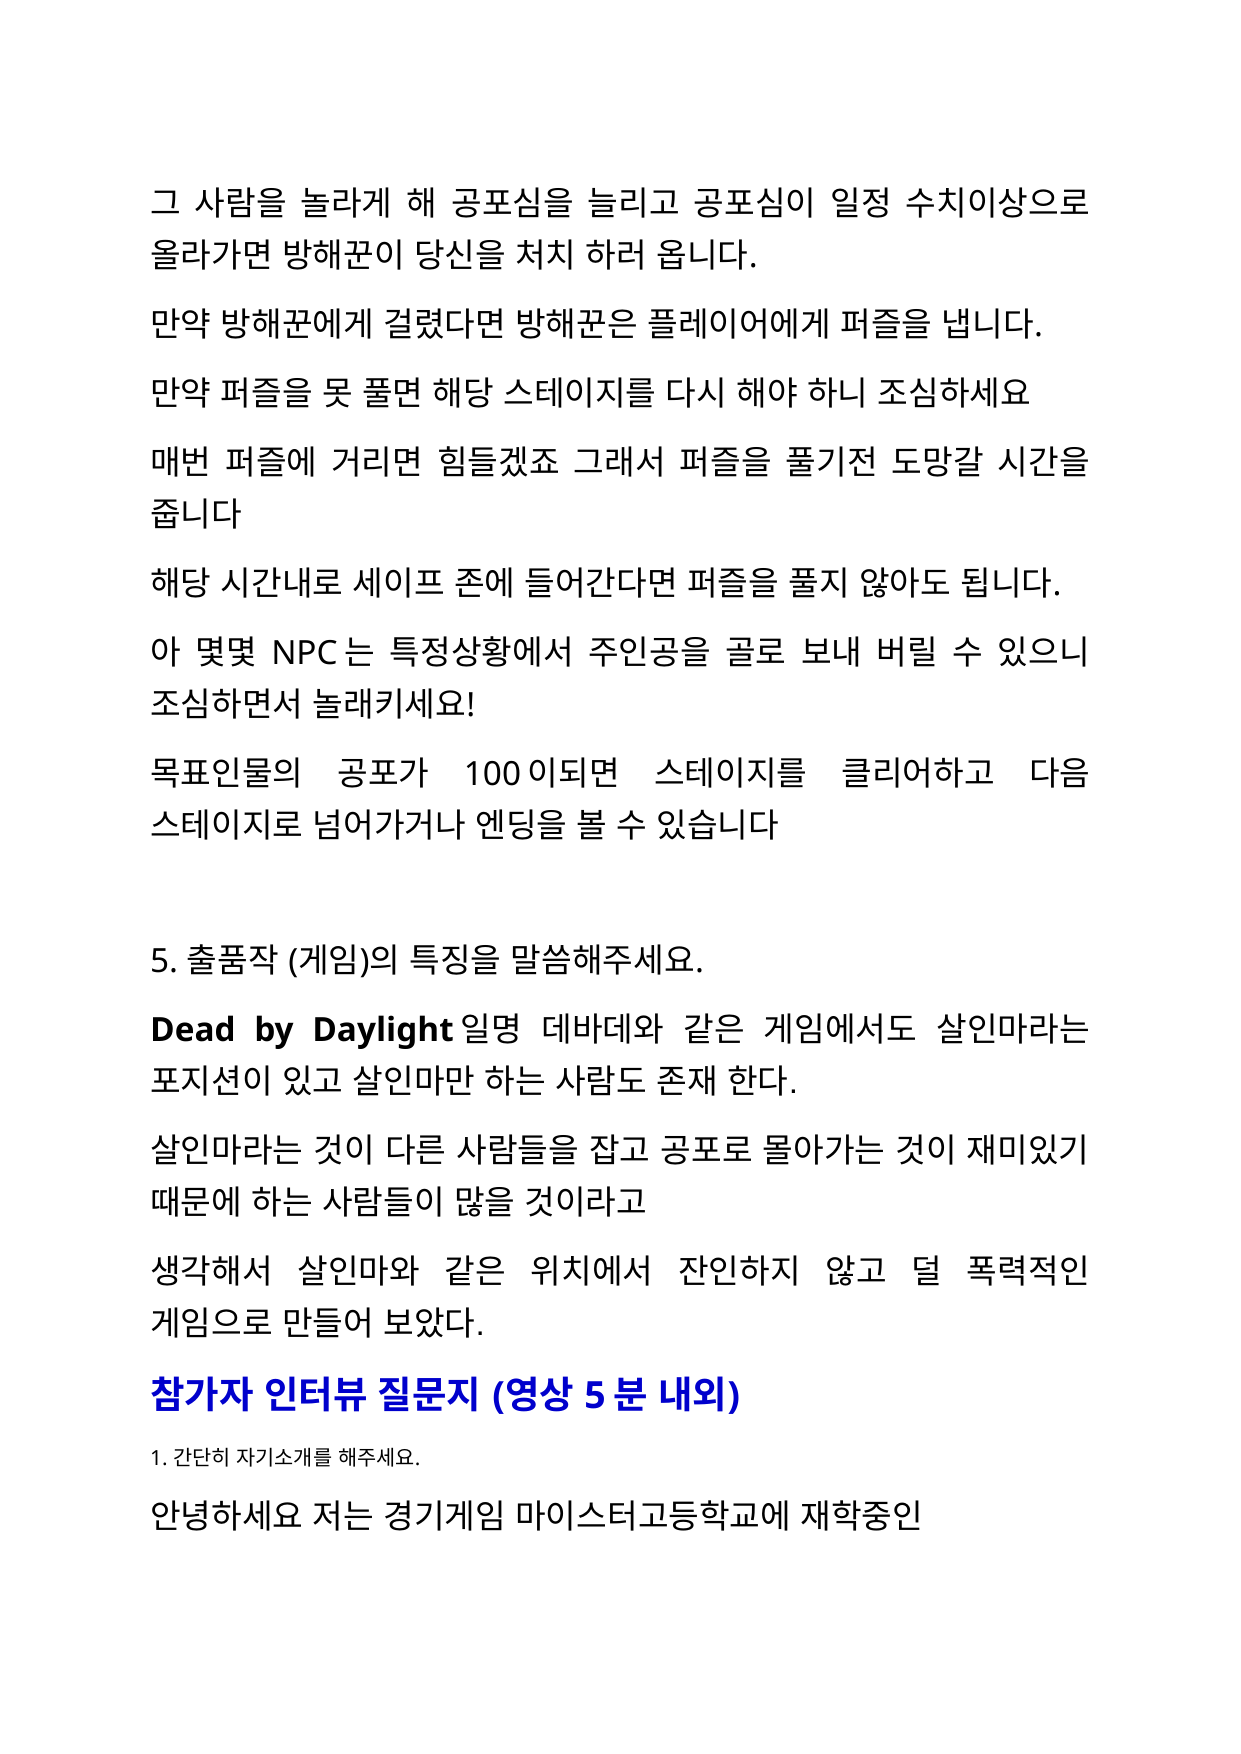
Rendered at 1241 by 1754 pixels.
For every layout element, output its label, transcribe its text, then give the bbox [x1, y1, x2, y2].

text 만약 방해꾼에게 걸렸다면 방해꾼은 플레이어에게 퍼즐을 냅니다. [150, 298, 1090, 347]
text 1. 간단히 자기소개를 해주세요. [150, 1441, 1090, 1471]
text 살인마라는 것이 다른 사람들을 잡고 공포로 몰아가는 것이 재미있기 때문에 하는 사람들이 많을 것이라고 [150, 1124, 1090, 1224]
text 매번 퍼즐에 거리면 힘들겠죠 그래서 퍼즐을 풀기전 도망갈 시간을 줍니다 [150, 436, 1090, 536]
text 생각해서 살인마와 같은 위치에서 잔인하지 않고 덜 폭력적인 게임으로 만들어 보았다. [150, 1244, 1090, 1345]
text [150, 177, 1090, 278]
text 안녕하세요 저는 경기게임 마이스터고등학교에 재학중인 [150, 1490, 1090, 1538]
text Dead by Daylight일명 데바데와 같은 게임에서도 살인마라는 포지션이 있고 살인마만 하는 사람도 존재 한다. [150, 1003, 1090, 1103]
text 해당 시간내로 세이프 존에 들어간다면 퍼즐을 풀지 않아도 됩니다. [150, 557, 1090, 605]
text 아 몇몇 NPC는 특정상황에서 주인공을 골로 보내 버릴 수 있으니 조심하면서 놀래키세요! [150, 626, 1090, 726]
text 목표인물의 공포가 100이되면 스테이지를 클리어하고 다음 스테이지로 넘어가거나 엔딩을 볼 수 있습니다 [150, 747, 1090, 847]
text 5. 출품작 (게임)의 특징을 말씀해주세요. [150, 934, 1090, 982]
text 참가자 인터뷰 질문지 (영상 5분 내외) [150, 1365, 1090, 1420]
text 만약 퍼즐을 못 풀면 해당 스테이지를 다시 해야 하니 조심하세요 [150, 367, 1090, 415]
